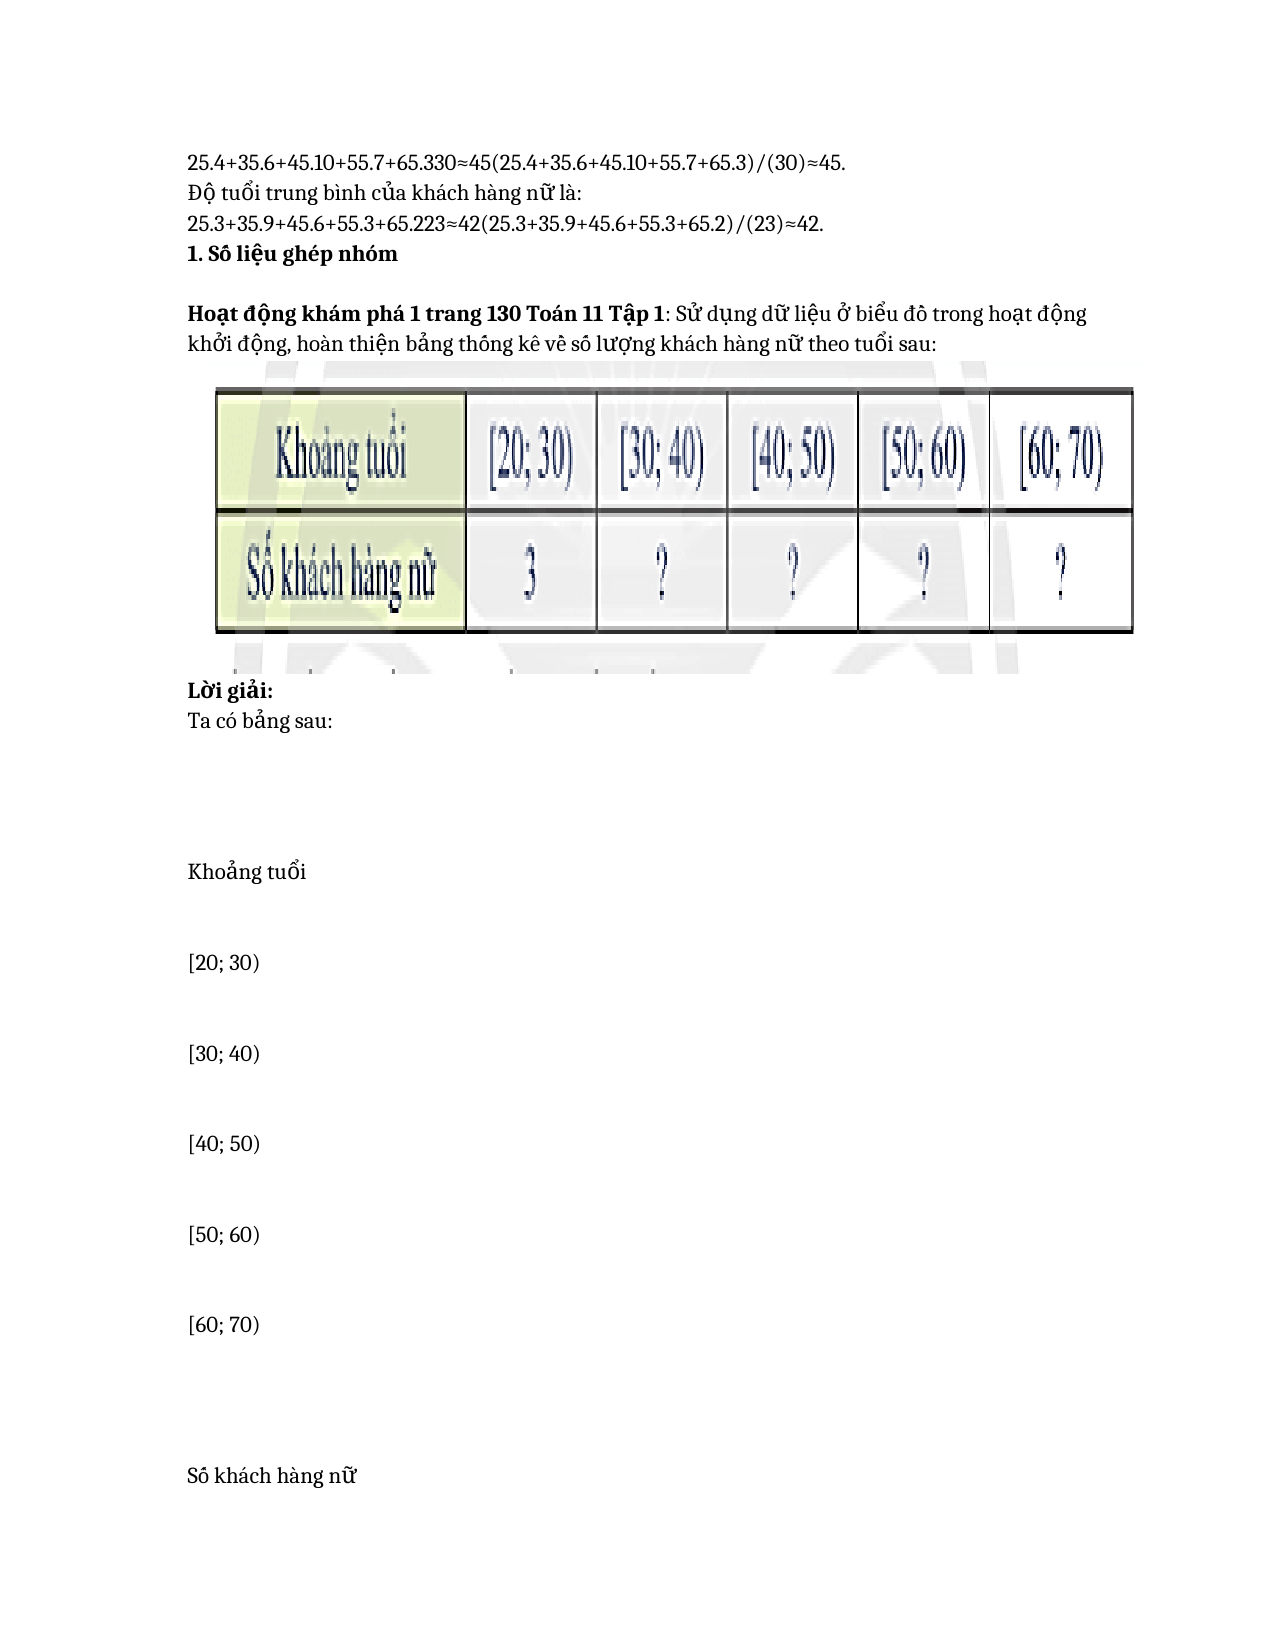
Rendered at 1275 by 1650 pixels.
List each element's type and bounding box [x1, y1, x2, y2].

text [187, 150, 1087, 1489]
picture [206, 361, 1144, 674]
